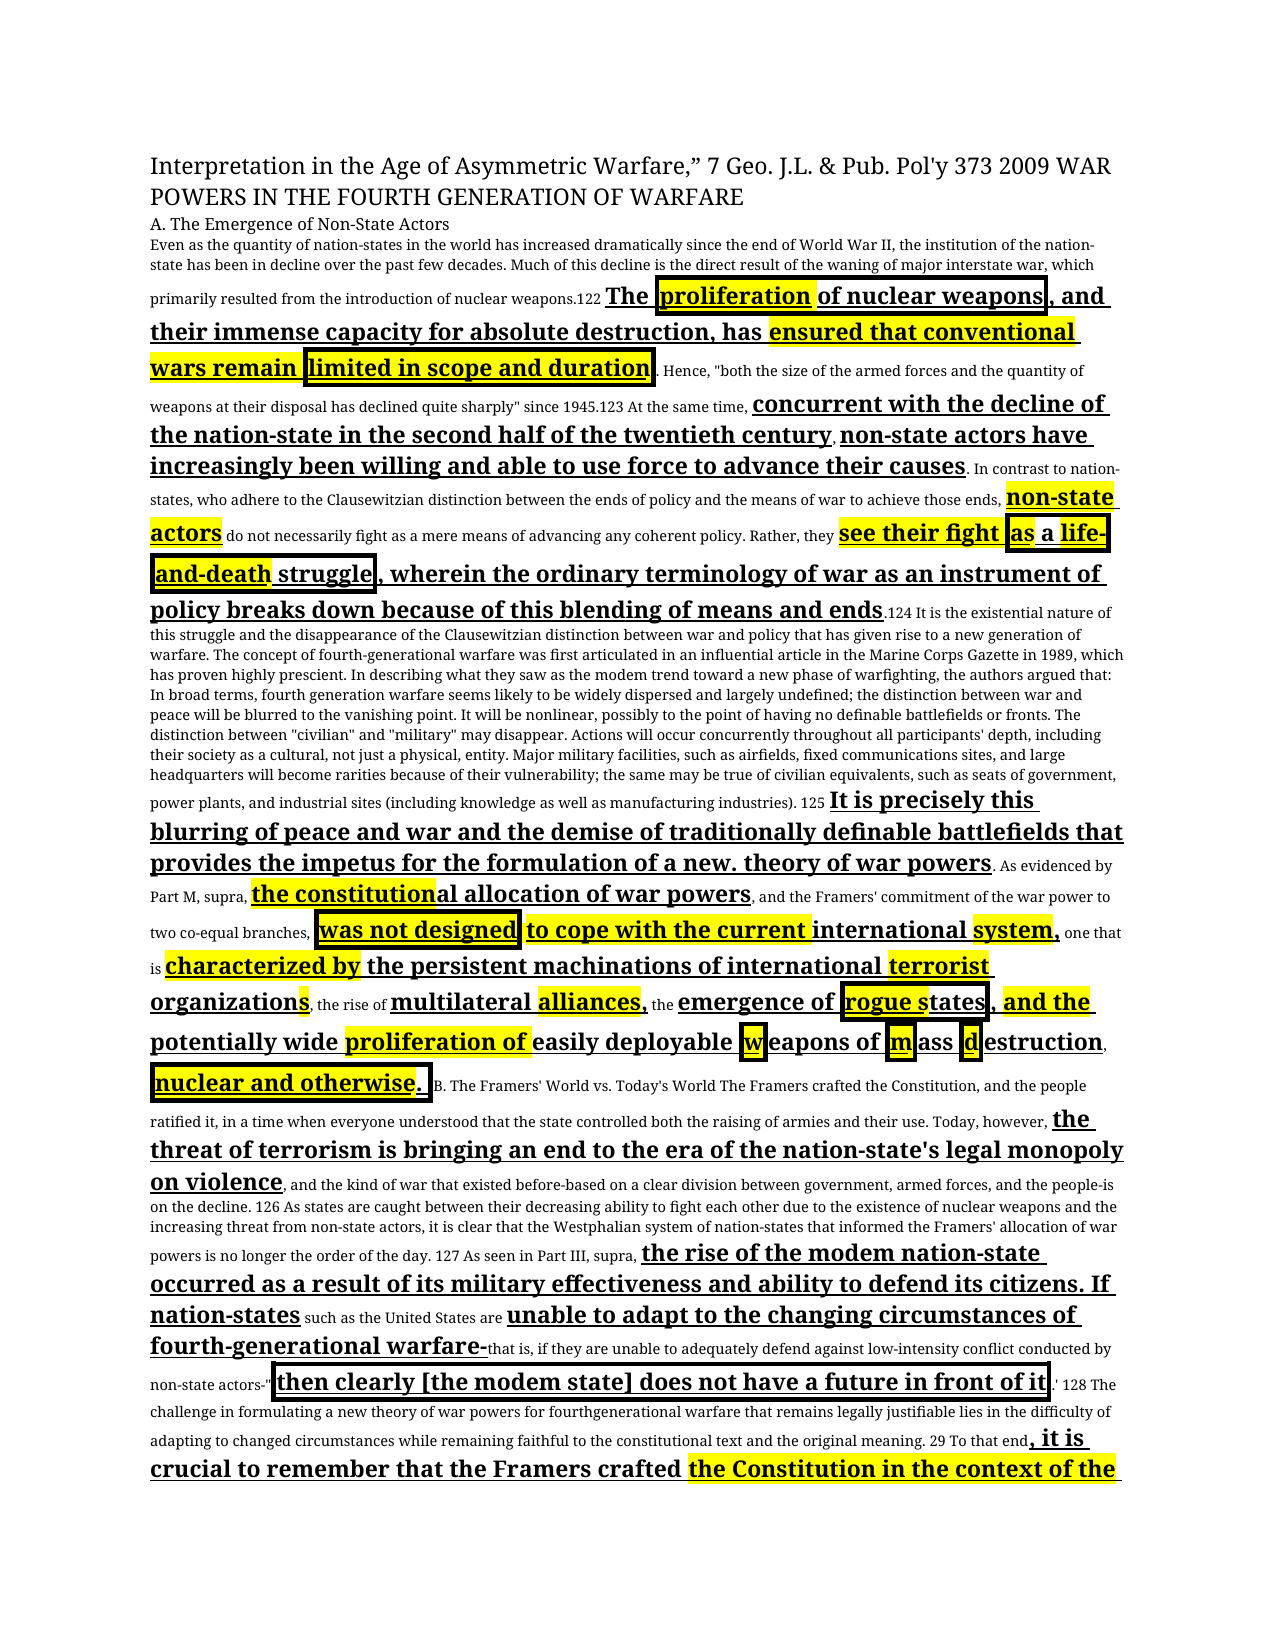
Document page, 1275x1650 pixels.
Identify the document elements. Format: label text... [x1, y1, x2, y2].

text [150, 235, 1125, 1484]
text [150, 150, 1125, 212]
text A. The Emergence of Non-State Actors [150, 212, 1125, 235]
